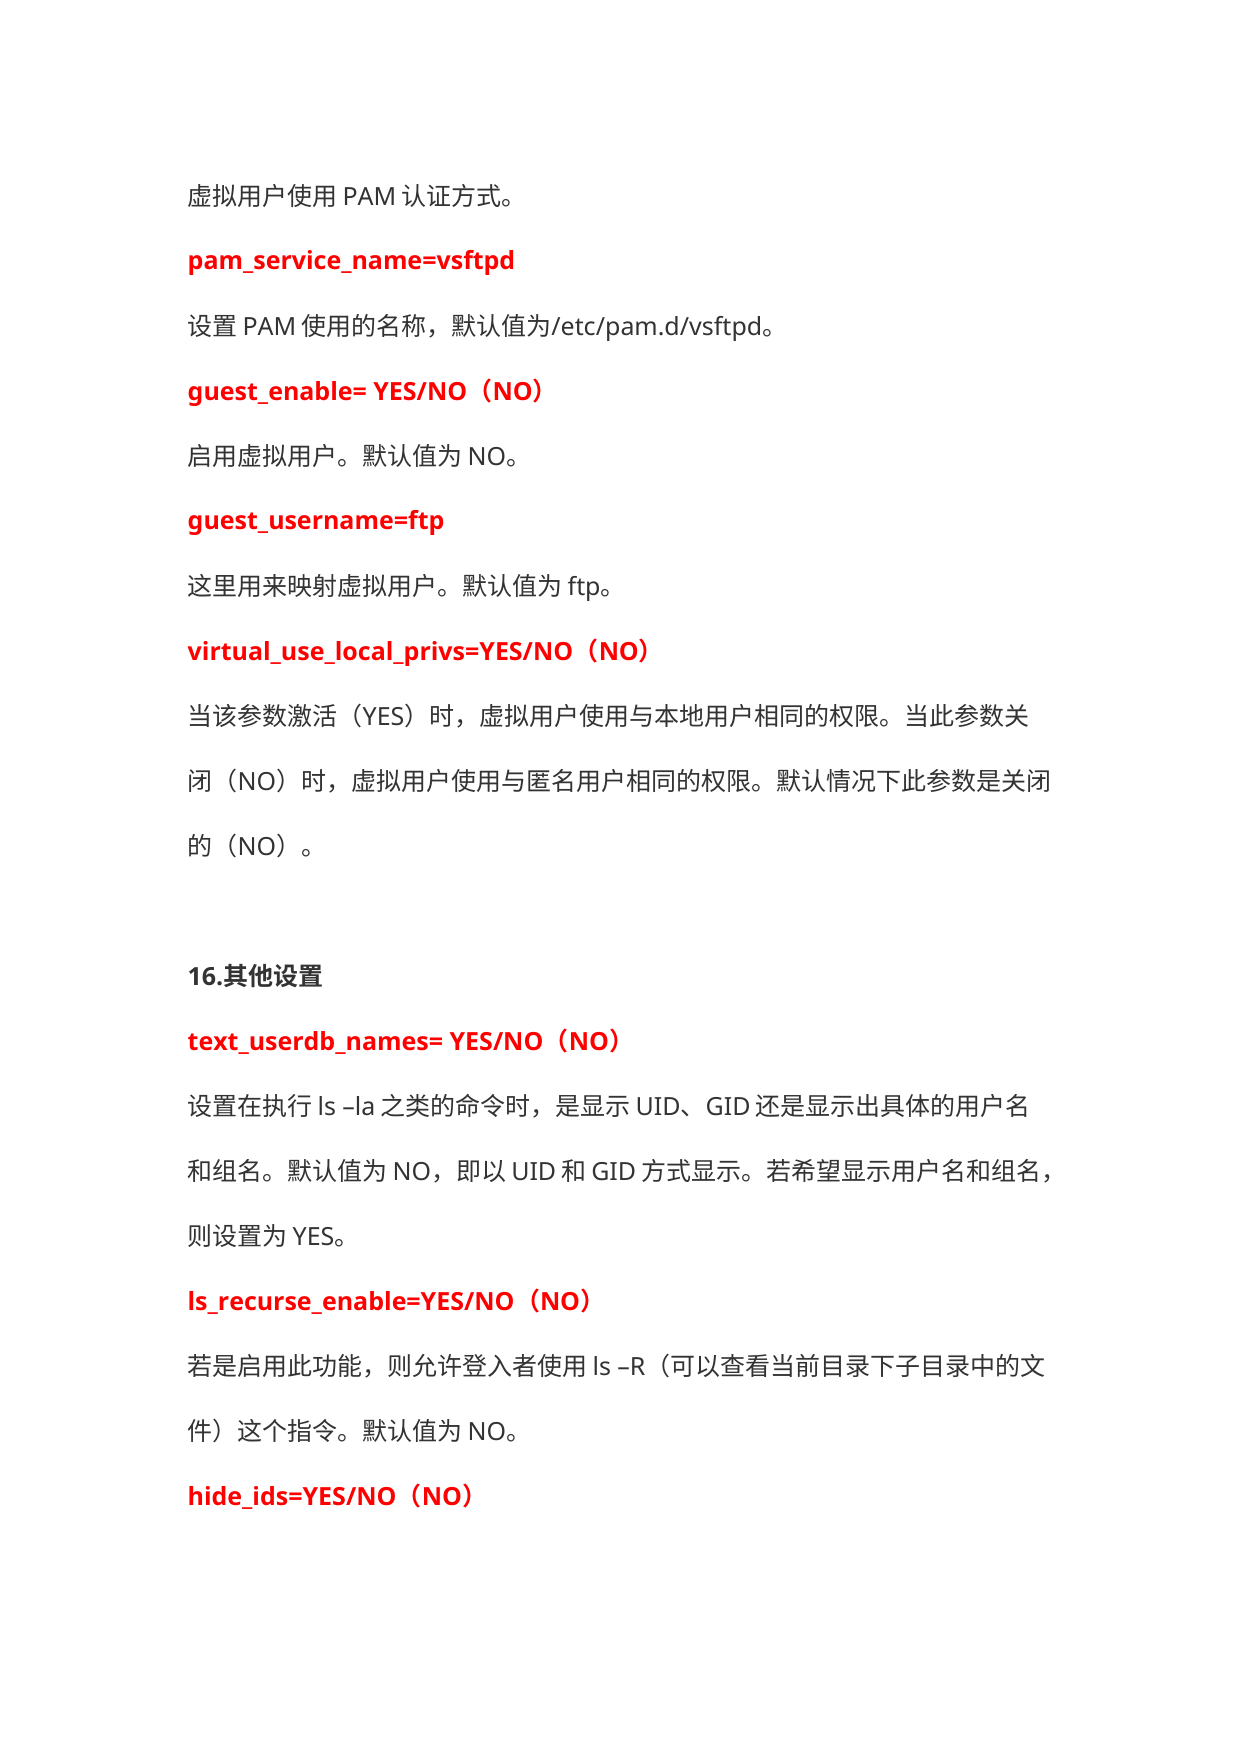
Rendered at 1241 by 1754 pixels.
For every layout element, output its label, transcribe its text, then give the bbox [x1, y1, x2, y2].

text 设置在执行ls –la之类的命令时，是显示UID、GID还是显示出具体的用户名和组名。默认值为NO，即以UID和GID方式显示。若希望显示用户名和组名，则设置为YES。 [187, 1072, 1053, 1267]
text guest_username=ftp [187, 487, 1053, 552]
text 设置PAM使用的名称，默认值为/etc/pam.d/vsftpd。 [187, 292, 1053, 357]
text 当该参数激活（YES）时，虚拟用户使用与本地用户相同的权限。当此参数关闭（NO）时，虚拟用户使用与匿名用户相同的权限。默认情况下此参数是关闭的（NO）。 [187, 682, 1053, 877]
text 这里用来映射虚拟用户。默认值为ftp。 [187, 552, 1053, 617]
text 16.其他设置 [187, 942, 1053, 1007]
text 虚拟用户使用PAM认证方式。 [187, 162, 1053, 227]
text pam_service_name=vsftpd [187, 227, 1053, 292]
text ls_recurse_enable=YES/NO（NO） [187, 1267, 1053, 1332]
text guest_enable= YES/NO（NO） [187, 357, 1053, 422]
text text_userdb_names= YES/NO（NO） [187, 1007, 1053, 1072]
text hide_ids=YES/NO（NO） [187, 1462, 1053, 1527]
text 若是启用此功能，则允许登入者使用ls –R（可以查看当前目录下子目录中的文件）这个指令。默认值为NO。 [187, 1332, 1053, 1462]
text 启用虚拟用户。默认值为NO。 [187, 422, 1053, 487]
text virtual_use_local_privs=YES/NO（NO） [187, 617, 1053, 682]
